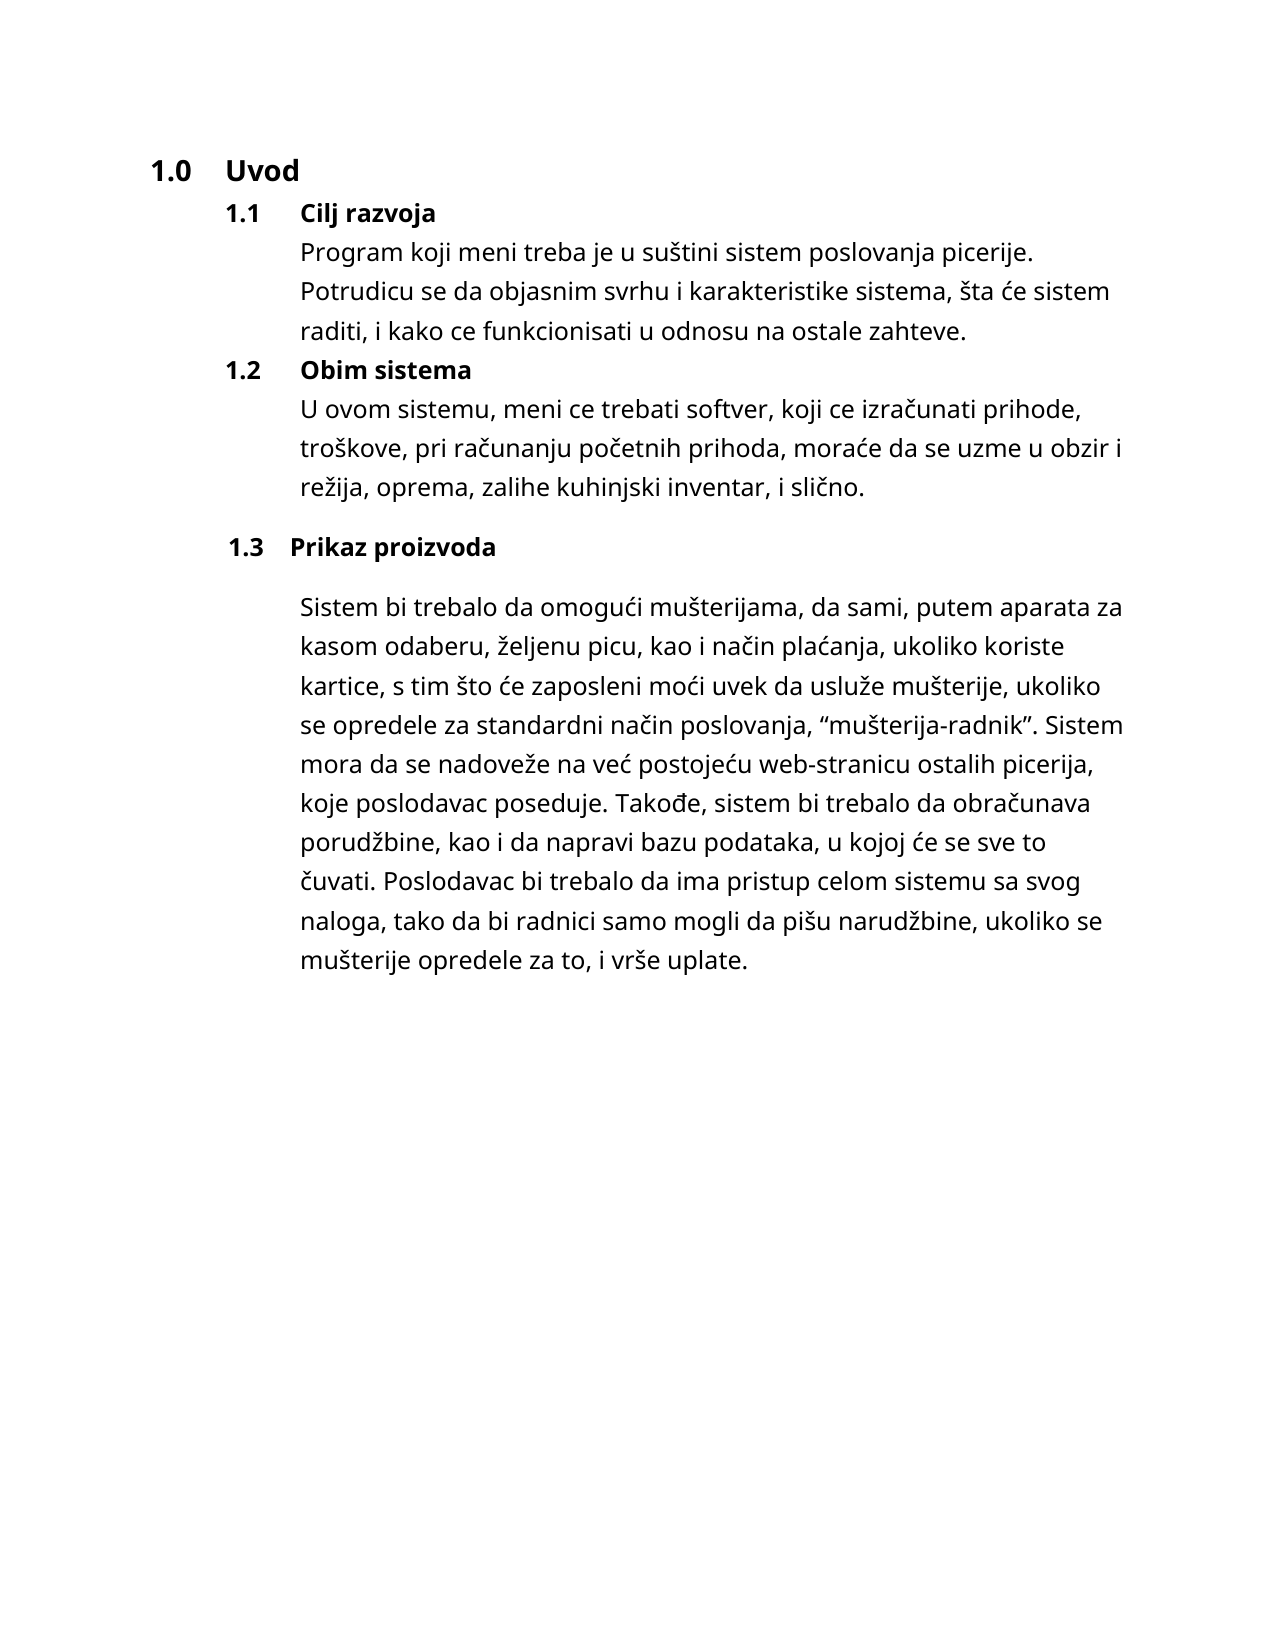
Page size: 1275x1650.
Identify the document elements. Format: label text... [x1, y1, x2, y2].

list Program koji meni treba je u suštini sistem poslovanja picerije. Potrudicu se da objasnim svrhu i karakteristike sistema, šta će sistem raditi, i kako ce funkcionisati u odnosu na ostale zahteve. [300, 235, 1125, 347]
text 1.3 Prikaz proizvoda [150, 530, 1125, 564]
list U ovom sistemu, meni ce trebati softver, koji ce izračunati prihode, troškove, pri računanju početnih prihoda, moraće da se uzme u obzir i režija, oprema, zalihe kuhinjski inventar, i slično. [300, 391, 1125, 504]
list Cilj razvoja [225, 196, 1125, 230]
list Uvod [150, 150, 1125, 190]
text Sistem bi trebalo da omogući mušterijama, da sami, putem aparata za kasom odaberu, željenu picu, kao i način plaćanja, ukoliko koriste kartice, s tim što će zaposleni moći uvek da usluže mušterije, ukoliko se opredele za standardni način poslovanja, “mušterija-radnik”. Sistem mora da se nadoveže na već postojeću web-stranicu ostalih picerija, koje poslodavac poseduje. Takođe, sistem bi trebalo da obračunava porudžbine, kao i da napravi bazu podataka, u kojoj će se sve to čuvati. Poslodavac bi trebalo da ima pristup celom sistemu sa svog naloga, tako da bi radnici samo mogli da pišu narudžbine, ukoliko se mušterije opredele za to, i vrše uplate. [300, 590, 1125, 976]
list Obim sistema [225, 352, 1125, 386]
